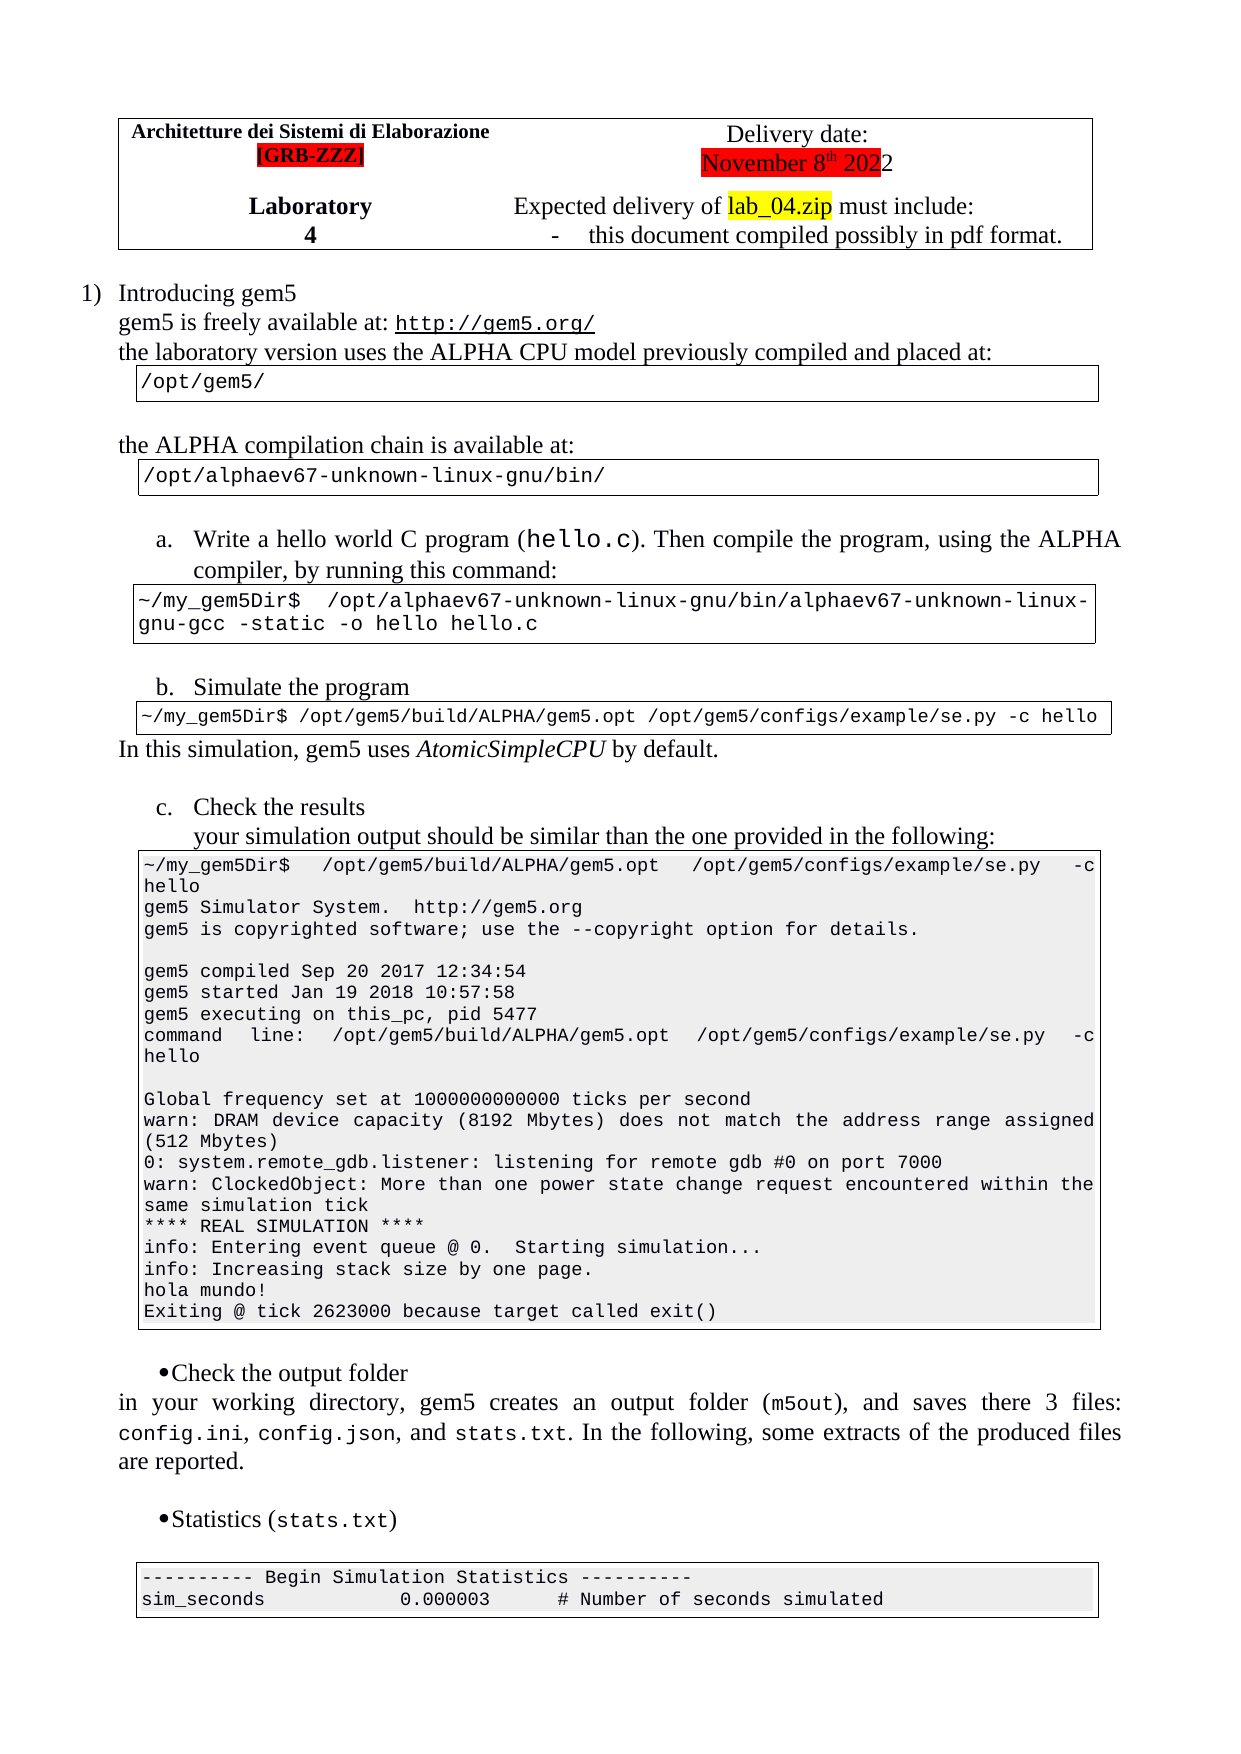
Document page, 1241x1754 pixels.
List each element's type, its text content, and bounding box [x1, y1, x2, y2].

table_header ~/my_gem5Dir$ /opt/gem5/build/ALPHA/gem5.opt /opt/gem5/configs/example/se.py -c hello gem5 Simulator System. http://gem5.org gem5 is copyrighted software; use the --copyright option for details. gem5 compiled Sep 20 2017 12:34:54 gem5 started Jan 19 2018 10:57:58 gem5 executing on this_pc, pid 5477 command line: /opt/gem5/build/ALPHA/gem5.opt /opt/gem5/configs/example/se.py -c hello Global frequency set at 1000000000000 ticks per second warn: DRAM device capacity (8192 Mbytes) does not match the address range assigned (512 Mbytes) 0: system.remote_gdb.listener: listening for remote gdb #0 on port 7000 warn: ClockedObject: More than one power state change request encountered within the same simulation tick **** REAL SIMULATION **** info: Entering event queue @ 0. Starting simulation... info: Increasing stack size by one page. hola mundo! Exiting @ tick 2623000 because target called exit() [139, 851, 1100, 1329]
list Check the output folder [159, 1358, 1122, 1387]
text in your working directory, gem5 creates an output folder (m5out), and saves there 3 files: config.ini, config.json, and stats.txt. In the following, some extracts of the produced files are reported. [118, 1387, 1122, 1475]
list Statistics (stats.txt) [159, 1504, 1122, 1533]
list Introducing gem5 [81, 278, 1122, 307]
table_cell Expected delivery of lab_04.zip must include: this document compiled possibly in pdf format. [502, 191, 1092, 248]
table_header ~/my_gem5Dir$ /opt/alphaev67-unknown-linux-gnu/bin/alphaev67-unknown-linux-gnu-gcc -static -o hello hello.c [134, 585, 1095, 643]
list Simulate the program [156, 672, 1122, 701]
table_header /opt/alphaev67-unknown-linux-gnu/bin/ [139, 460, 1098, 494]
text the laboratory version uses the ALPHA CPU model previously compiled and placed at: [118, 337, 1122, 365]
text the ALPHA compilation chain is available at: [118, 430, 1122, 459]
table_header /opt/gem5/ [137, 366, 1098, 401]
text gem5 is freely available at: http://gem5.org/ [118, 307, 1122, 337]
text your simulation output should be similar than the one provided in the following: [193, 821, 1122, 849]
table_header ~/my_gem5Dir$ /opt/gem5/build/ALPHA/gem5.opt /opt/gem5/configs/example/se.py -c hello [137, 702, 1111, 734]
list Write a hello world C program (hello.c). Then compile the program, using the ALPHA compiler, by running this command: [156, 524, 1122, 583]
table_cell Laboratory 4 [119, 191, 502, 248]
text In this simulation, gem5 uses AtomicSimpleCPU by default. [118, 734, 1122, 763]
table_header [137, 1563, 1098, 1616]
table_header Architetture dei Sistemi di Elaborazione [GRB-ZZZ] [119, 119, 502, 191]
table_header Delivery date: November 8th 2022 [502, 119, 1092, 191]
list Check the results [156, 792, 1122, 821]
